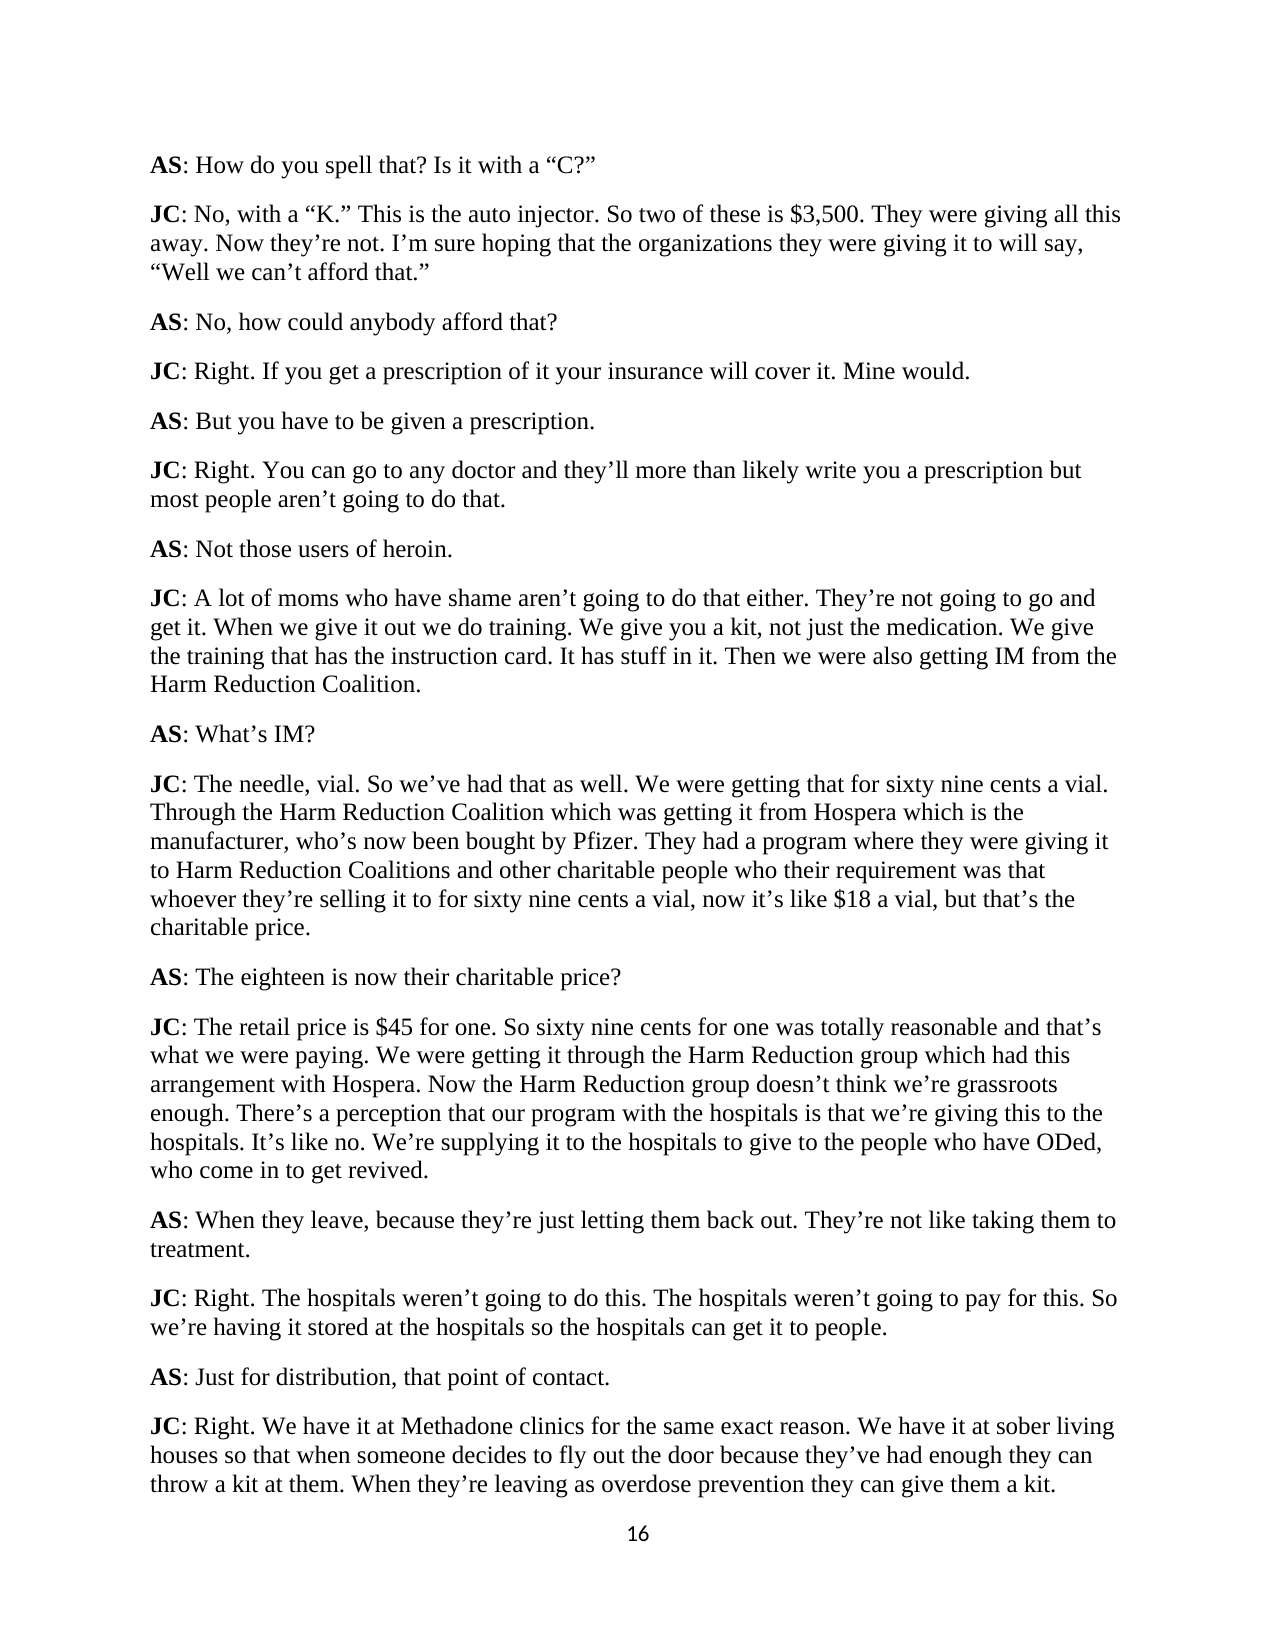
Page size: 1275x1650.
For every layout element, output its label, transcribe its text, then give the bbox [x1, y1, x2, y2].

text JC: The retail price is $45 for one. So sixty nine cents for one was totally reasonable and that’s what we were paying. We were getting it through the Harm Reduction group which had this arrangement with Hospera. Now the Harm Reduction group doesn’t think we’re grassroots enough. There’s a perception that our program with the hospitals is that we’re giving this to the hospitals. It’s like no. We’re supplying it to the hospitals to give to the people who have ODed, who come in to get revived. [150, 1012, 1125, 1184]
text AS: The eighteen is now their charitable price? [150, 962, 1125, 991]
text JC: A lot of moms who have shame aren’t going to do that either. They’re not going to go and get it. When we give it out we do training. We give you a kit, not just the medication. We give the training that has the instruction card. It has stuff in it. Then we were also getting IM from the Harm Reduction Coalition. [150, 583, 1125, 698]
text JC: Right. The hospitals weren’t going to do this. The hospitals weren’t going to pay for this. So we’re having it stored at the hospitals so the hospitals can get it to people. [150, 1283, 1125, 1341]
text AS: Just for distribution, that point of contact. [150, 1362, 1125, 1390]
text JC: Right. We have it at Methadone clinics for the same exact reason. We have it at sober living houses so that when someone decides to fly out the door because they’ve had enough they can throw a kit at them. When they’re leaving as overdose prevention they can give them a kit. [150, 1411, 1125, 1497]
text AS: What’s IM? [150, 719, 1125, 748]
text AS: Not those users of heroin. [150, 534, 1125, 562]
text JC: Right. If you get a prescription of it your insurance will cover it. Mine would. [150, 356, 1125, 385]
text JC: No, with a “K.” This is the auto injector. So two of these is $3,500. They were giving all this away. Now they’re not. I’m sure hoping that the organizations they were giving it to will say, “Well we can’t afford that.” [150, 199, 1125, 286]
text AS: How do you spell that? Is it with a “C?” [150, 150, 1125, 179]
text AS: But you have to be given a prescription. [150, 406, 1125, 434]
text JC: The needle, vial. So we’ve had that as well. We were getting that for sixty nine cents a vial. Through the Harm Reduction Coalition which was getting it from Hospera which is the manufacturer, who’s now been bought by Pfizer. They had a program where they were giving it to Harm Reduction Coalitions and other charitable people who their requirement was that whoever they’re selling it to for sixty nine cents a vial, now it’s like $18 a vial, but that’s the charitable price. [150, 769, 1125, 941]
text AS: No, how could anybody afford that? [150, 307, 1125, 335]
text JC: Right. You can go to any doctor and they’ll more than likely write you a prescription but most people aren’t going to do that. [150, 455, 1125, 513]
text AS: When they leave, because they’re just letting them back out. They’re not like taking them to treatment. [150, 1205, 1125, 1262]
